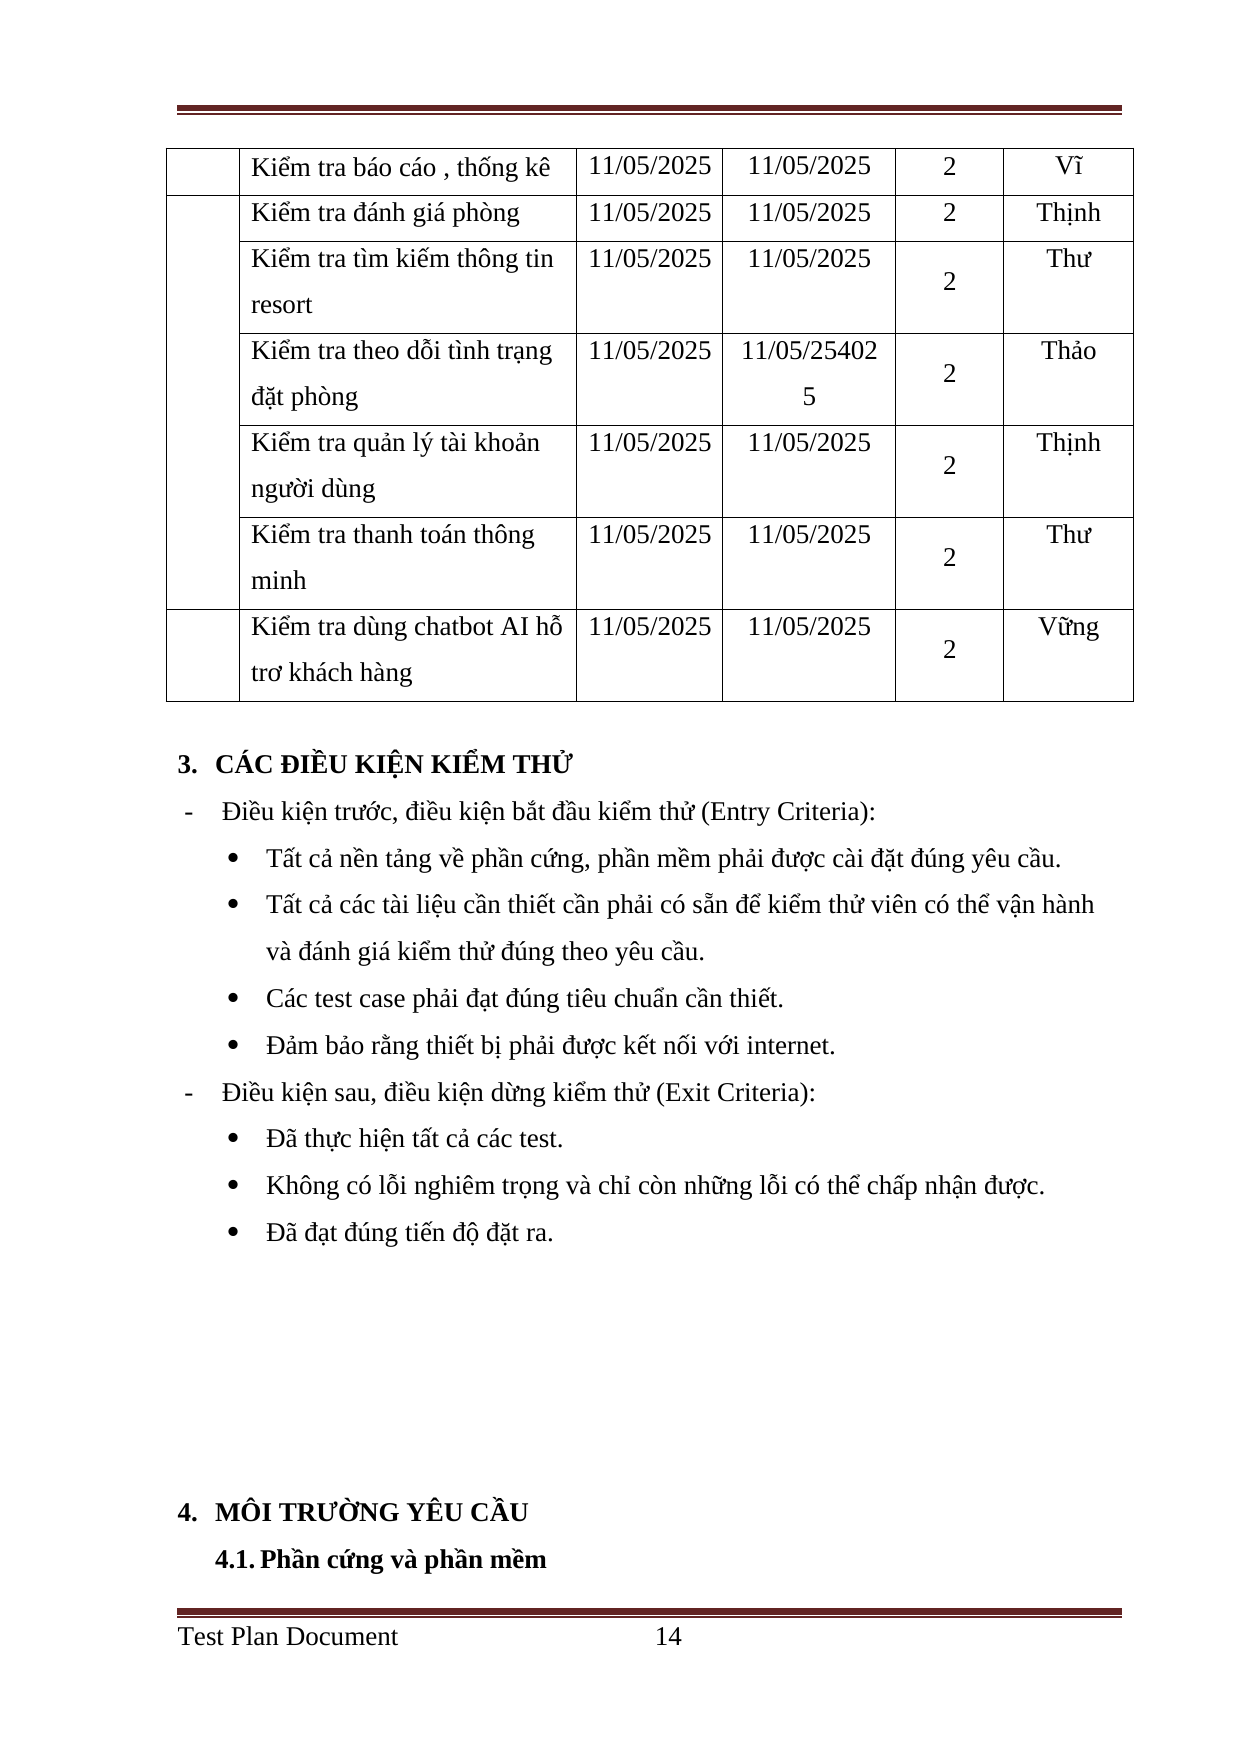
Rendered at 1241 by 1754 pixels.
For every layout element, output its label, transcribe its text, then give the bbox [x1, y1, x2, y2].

table_cell Kiểm tra theo dỗi tình trạng đặt phòng [240, 334, 576, 425]
table_cell 2 [896, 426, 1003, 517]
table_cell Thư [1004, 242, 1133, 333]
table_cell 2 [896, 334, 1003, 425]
table_cell 2 [896, 196, 1003, 241]
table_cell Kiểm tra quản lý tài khoản người dùng [240, 426, 576, 517]
list MÔI TRƯỜNG YÊU CẦU [177, 1496, 1122, 1527]
table_cell 11/05/2025 [723, 149, 895, 195]
table_cell Thịnh [1004, 426, 1133, 517]
table_cell 11/05/2025 [723, 196, 895, 241]
table_cell [167, 196, 239, 609]
table_cell 2 [896, 149, 1003, 195]
table_cell 11/05/2025 [723, 518, 895, 609]
table_cell Kiểm tra thanh toán thông minh [240, 518, 576, 609]
list Tất cả các tài liệu cần thiết cần phải có sẵn để kiểm thử viên có thể vận hành và đánh giá kiểm thử đúng theo yêu cầu. [228, 888, 1122, 966]
list Đã thực hiện tất cả các test. [228, 1122, 1122, 1154]
table_cell Thư [1004, 518, 1133, 609]
table_cell 11/05/2025 [577, 334, 722, 425]
list Phần cứng và phần mềm [215, 1543, 1122, 1574]
table_cell 11/05/2025 [577, 242, 722, 333]
table_cell 2 [896, 610, 1003, 701]
table_cell Kiểm tra đánh giá phòng [240, 196, 576, 241]
table_cell 11/05/2025 [723, 426, 895, 517]
table_cell Kiểm tra báo cáo , thống kê [240, 149, 576, 195]
table_cell 11/05/2025 [577, 196, 722, 241]
list Đảm bảo rằng thiết bị phải được kết nối với internet. [228, 1029, 1122, 1060]
table_cell Vĩ [1004, 149, 1133, 195]
list Đã đạt đúng tiến độ đặt ra. [228, 1216, 1122, 1247]
table_cell 11/05/2025 [577, 518, 722, 609]
table_cell Thảo [1004, 334, 1133, 425]
table_cell Kiểm tra dùng chatbot AI hỗ trơ khách hàng [240, 610, 576, 701]
table_cell 11/05/2025 [723, 610, 895, 701]
table_cell 2 [896, 242, 1003, 333]
list Tất cả nền tảng về phần cứng, phần mềm phải được cài đặt đúng yêu cầu. [228, 842, 1122, 873]
list Các test case phải đạt đúng tiêu chuẩn cần thiết. [228, 982, 1122, 1013]
list Điều kiện trước, điều kiện bắt đầu kiểm thử (Entry Criteria): [184, 795, 1122, 826]
table_cell 2 [896, 518, 1003, 609]
list CÁC ĐIỀU KIỆN KIỂM THỬ [177, 748, 1122, 779]
table_cell Vững [1004, 610, 1133, 701]
list Không có lỗi nghiêm trọng và chỉ còn những lỗi có thể chấp nhận được. [228, 1169, 1122, 1201]
table_cell 11/05/2025 [723, 242, 895, 333]
list Điều kiện sau, điều kiện dừng kiểm thử (Exit Criteria): [184, 1076, 1122, 1107]
table_cell [167, 610, 239, 701]
table_cell 11/05/2025 [577, 149, 722, 195]
table_cell Kiểm tra tìm kiếm thông tin resort [240, 242, 576, 333]
table_cell [167, 149, 239, 195]
table_cell 11/05/2025 [577, 426, 722, 517]
table_cell 11/05/254025 [723, 334, 895, 425]
table_cell 11/05/2025 [577, 610, 722, 701]
table_cell Thịnh [1004, 196, 1133, 241]
